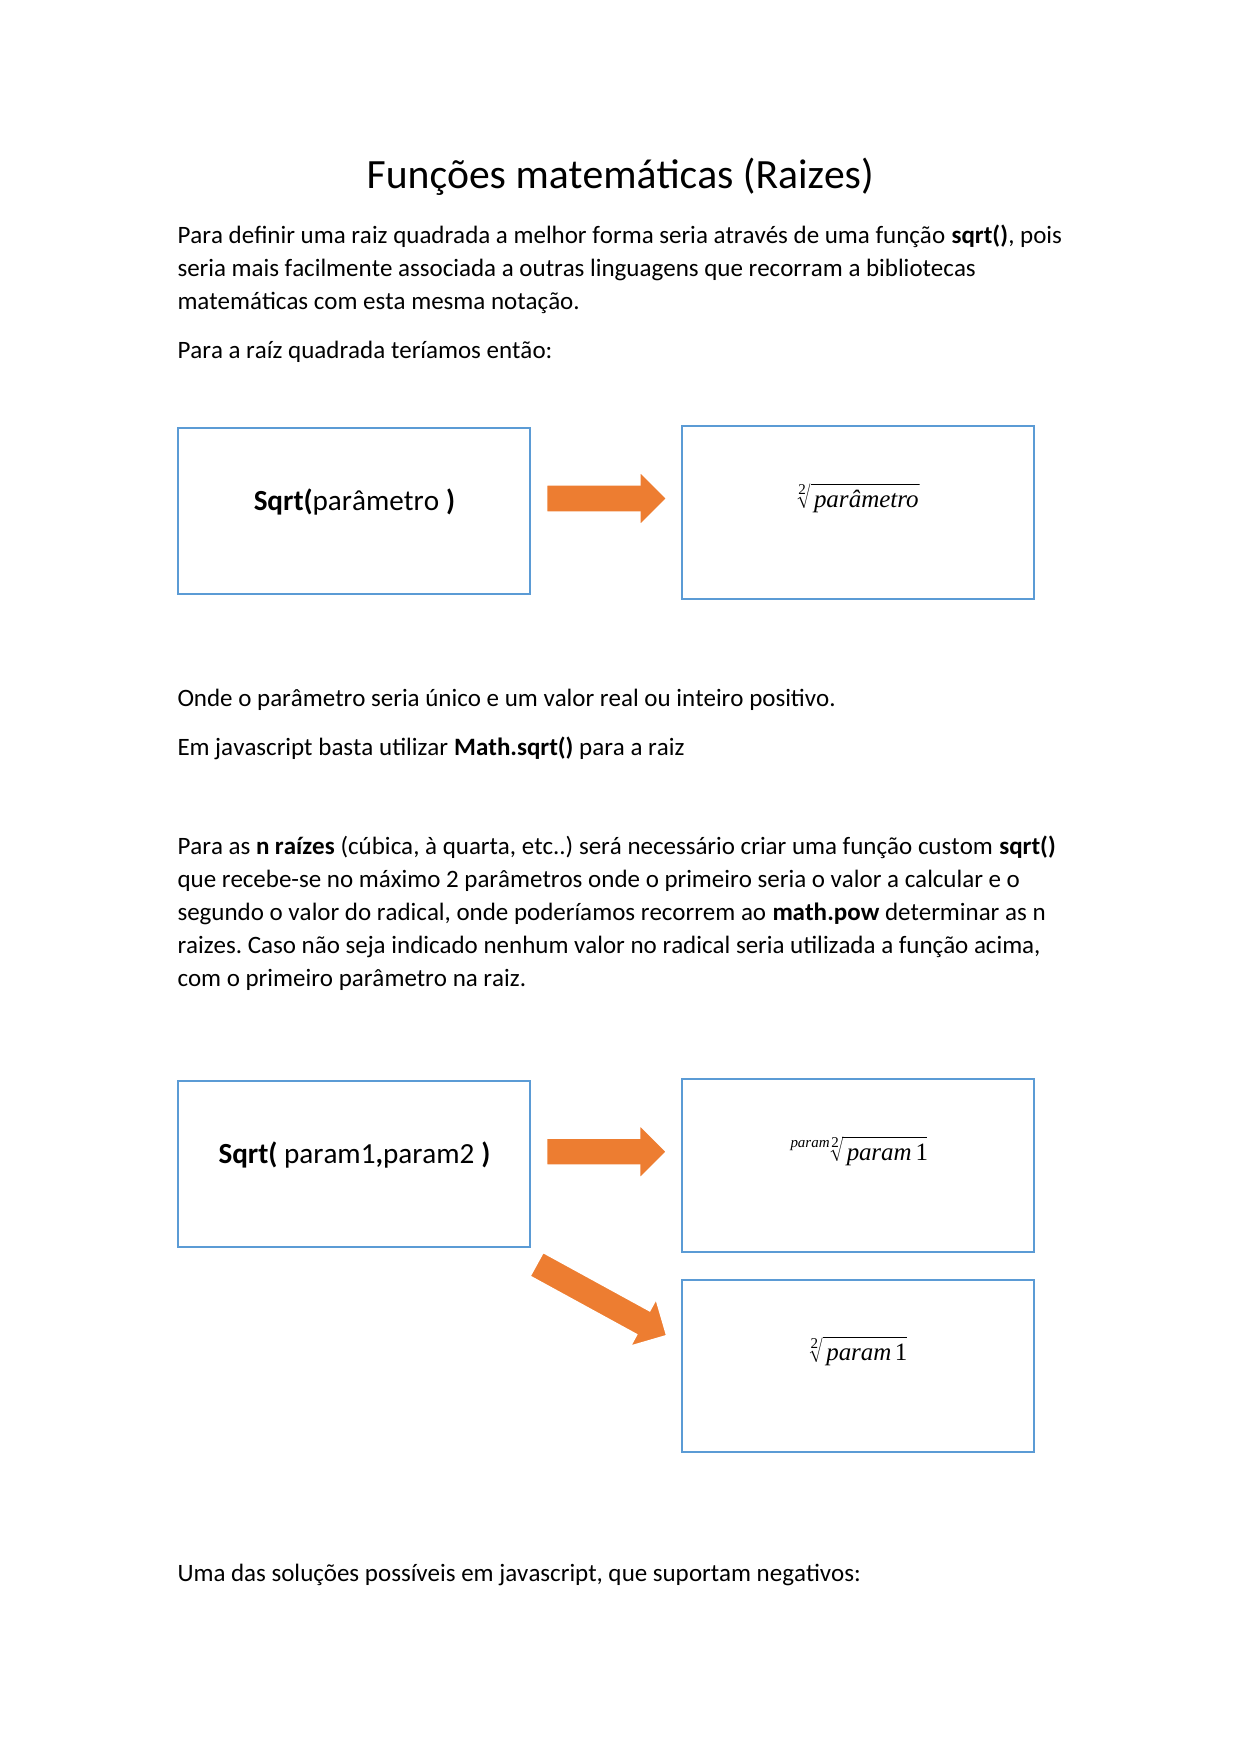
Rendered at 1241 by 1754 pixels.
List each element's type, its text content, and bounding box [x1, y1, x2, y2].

text Uma das soluções possíveis em javascript, que suportam negativos: [177, 1557, 1063, 1588]
text Para as n raízes (cúbica, à quarta, etc..) será necessário criar uma função custom sqrt() que recebe-se no máximo 2 parâmetros onde o primeiro seria o valor a calcular e o segundo o valor do radical, onde poderíamos recorrem ao math.pow determinar as n raizes. Caso não seja indicado nenhum valor no radical seria utilizada a função acima, com o primeiro parâmetro na raiz. [177, 830, 1063, 993]
text Funções matemáticas (Raizes) [177, 148, 1063, 198]
text Onde o parâmetro seria único e um valor real ou inteiro positivo. [177, 682, 1063, 712]
text Para definir uma raiz quadrada a melhor forma seria através de uma função sqrt(), pois seria mais facilmente associada a outras linguagens que recorram a bibliotecas matemáticas com esta mesma notação. [177, 219, 1063, 316]
text Em javascript basta utilizar Math.sqrt() para a raiz [177, 731, 1063, 762]
text Para a raíz quadrada teríamos então: [177, 334, 1063, 365]
